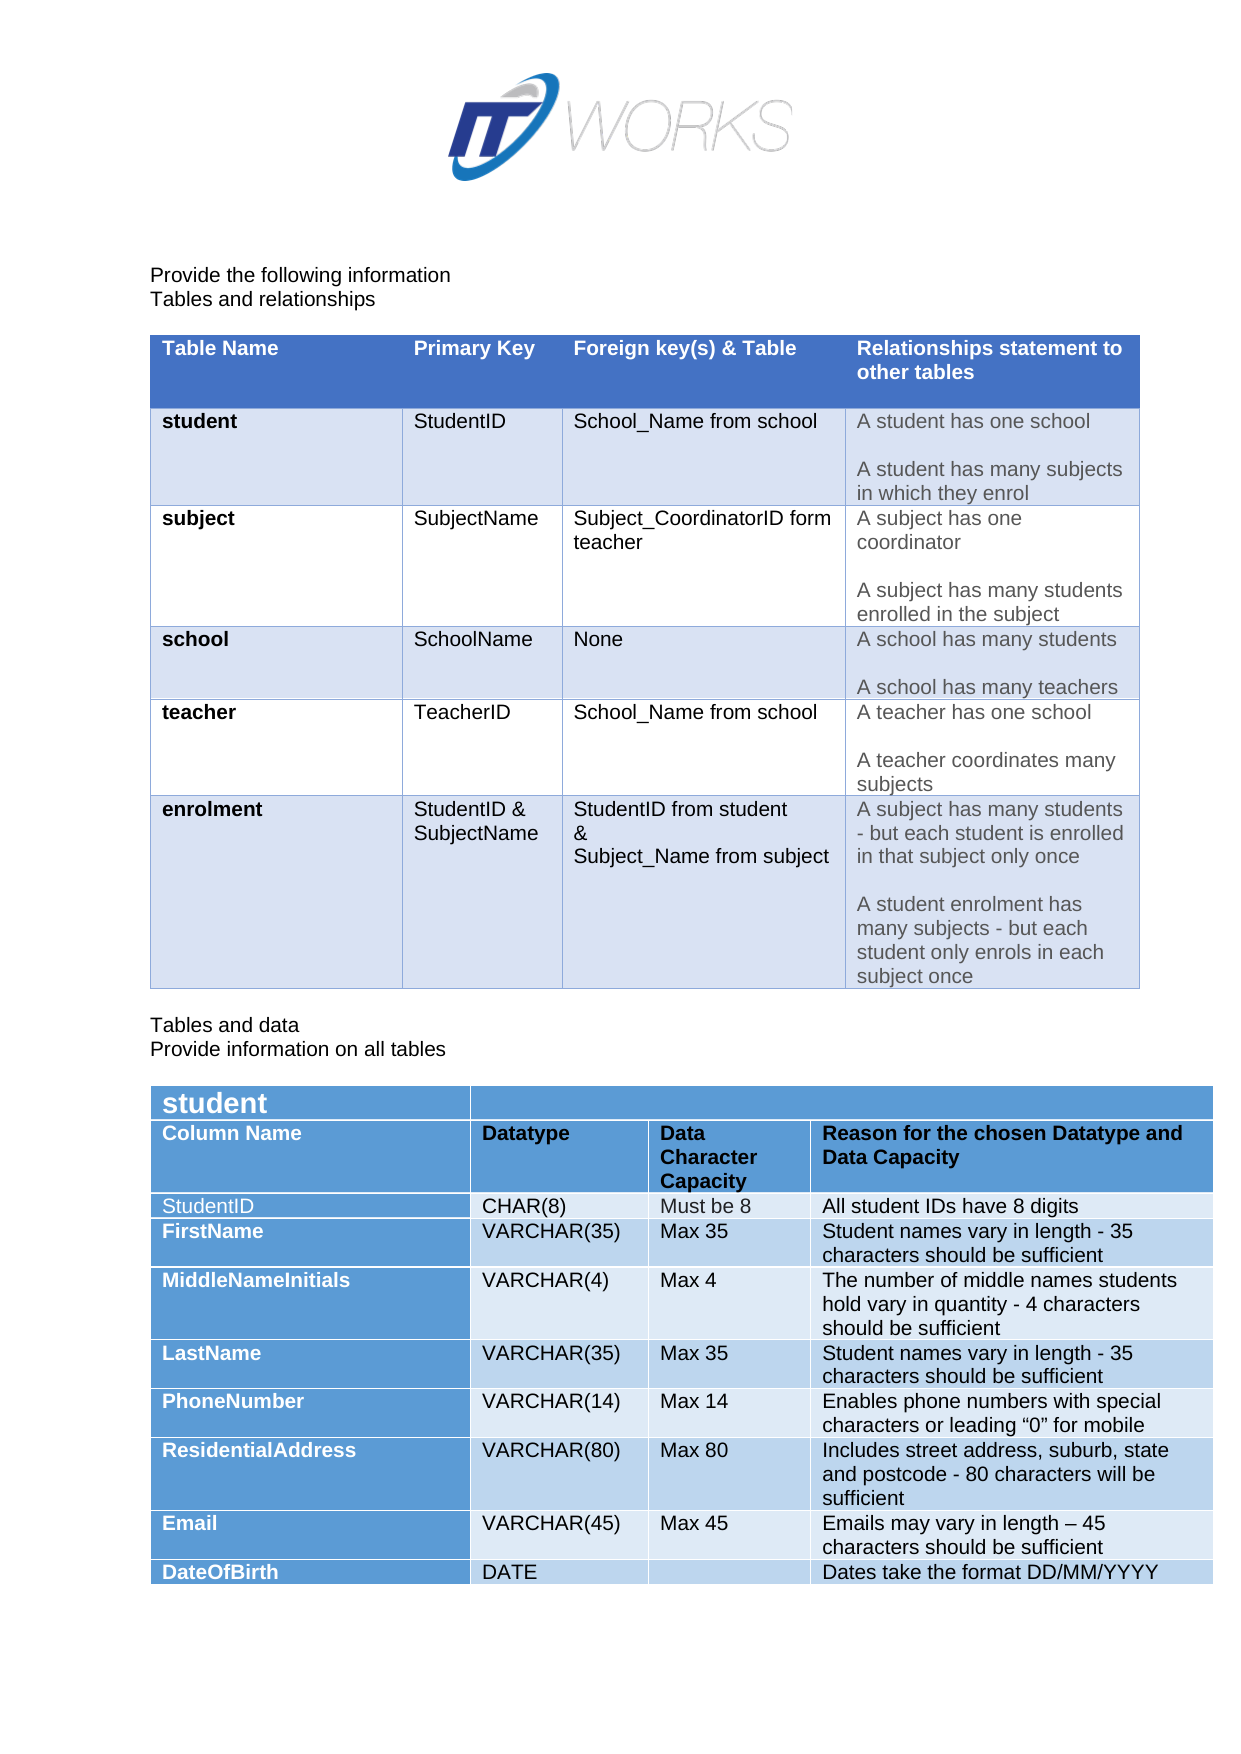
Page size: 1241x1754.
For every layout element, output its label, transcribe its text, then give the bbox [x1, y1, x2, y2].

table_cell Datatype [471, 1121, 648, 1192]
table_cell MiddleNameInitials [151, 1268, 470, 1339]
table_header Foreign key(s) & Table [563, 336, 845, 408]
table_header student [151, 1086, 470, 1119]
picture [448, 73, 793, 181]
table_cell Student names vary in length - 35 characters should be sufficient [811, 1219, 1213, 1266]
table_cell Email [151, 1511, 470, 1559]
table_header Table Name [151, 336, 402, 408]
table_cell School_Name from school [563, 409, 845, 505]
table_cell StudentID [151, 1194, 470, 1217]
table_cell A student has one school A student has many subjects in which they enrol [846, 409, 1139, 505]
table_cell student [151, 409, 402, 505]
table_cell Enables phone numbers with special characters or leading “0” for mobile [811, 1389, 1213, 1437]
text Tables and relationships [150, 287, 1090, 311]
table_cell FirstName [151, 1219, 470, 1266]
text Provide the following information [150, 263, 1090, 287]
table_header [471, 1086, 1213, 1119]
table_cell subject [151, 506, 402, 626]
table_cell VARCHAR(35) [471, 1219, 648, 1266]
table_cell VARCHAR(14) [471, 1389, 648, 1437]
table_cell Emails may vary in length – 45 characters should be sufficient [811, 1511, 1213, 1559]
table_cell DATE [471, 1560, 648, 1584]
text Provide information on all tables [150, 1037, 1090, 1061]
table_cell SchoolName [403, 627, 562, 698]
table_cell The number of middle names students hold vary in quantity - 4 characters should be sufficient [811, 1268, 1213, 1339]
table_cell All student IDs have 8 digits [811, 1194, 1213, 1217]
table_cell VARCHAR(35) [471, 1340, 648, 1388]
table_cell None [563, 627, 845, 698]
table_cell LastName [151, 1340, 470, 1388]
table_cell Data Character Capacity [649, 1121, 810, 1192]
table_cell Max 35 [649, 1340, 810, 1388]
table_cell A subject has many students - but each student is enrolled in that subject only once A student enrolment has many subjects - but each student only enrols in each subject once [846, 796, 1139, 988]
table_cell Max 80 [649, 1438, 810, 1510]
table_cell ResidentialAddress [151, 1438, 470, 1510]
table_cell VARCHAR(80) [471, 1438, 648, 1510]
table_header Primary Key [403, 336, 562, 408]
table_cell Subject_CoordinatorID form teacher [563, 506, 845, 626]
table_cell Includes street address, suburb, state and postcode - 80 characters will be sufficient [811, 1438, 1213, 1510]
table_cell Reason for the chosen Datatype and Data Capacity [811, 1121, 1213, 1192]
table_cell teacher [151, 700, 402, 795]
table_cell school [151, 627, 402, 698]
table_cell VARCHAR(4) [471, 1268, 648, 1339]
table_cell StudentID from student & Subject_Name from subject [563, 796, 845, 988]
table_cell School_Name from school [563, 700, 845, 795]
table_cell VARCHAR(45) [471, 1511, 648, 1559]
table_cell Must be 8 [649, 1194, 810, 1217]
table_cell TeacherID [403, 700, 562, 795]
table_cell enrolment [151, 796, 402, 988]
table_cell Max 45 [649, 1511, 810, 1559]
table_cell Column Name [151, 1121, 470, 1192]
table_cell Max 4 [649, 1268, 810, 1339]
table_cell CHAR(8) [471, 1194, 648, 1217]
table_header Relationships statement to other tables [846, 336, 1139, 408]
table_cell DateOfBirth [151, 1560, 470, 1584]
table_cell Student names vary in length - 35 characters should be sufficient [811, 1340, 1213, 1388]
text Tables and data [150, 1013, 1090, 1037]
table_cell A subject has one coordinator A subject has many students enrolled in the subject [846, 506, 1139, 626]
table_cell SubjectName [403, 506, 562, 626]
table_cell Dates take the format DD/MM/YYYY [811, 1560, 1213, 1584]
table_cell [649, 1560, 810, 1584]
table_cell Max 14 [649, 1389, 810, 1437]
table_cell A teacher has one school A teacher coordinates many subjects [846, 700, 1139, 795]
table_cell PhoneNumber [151, 1389, 470, 1437]
table_cell StudentID [403, 409, 562, 505]
table_cell StudentID & SubjectName [403, 796, 562, 988]
table_cell Max 35 [649, 1219, 810, 1266]
table_cell A school has many students A school has many teachers [846, 627, 1139, 698]
